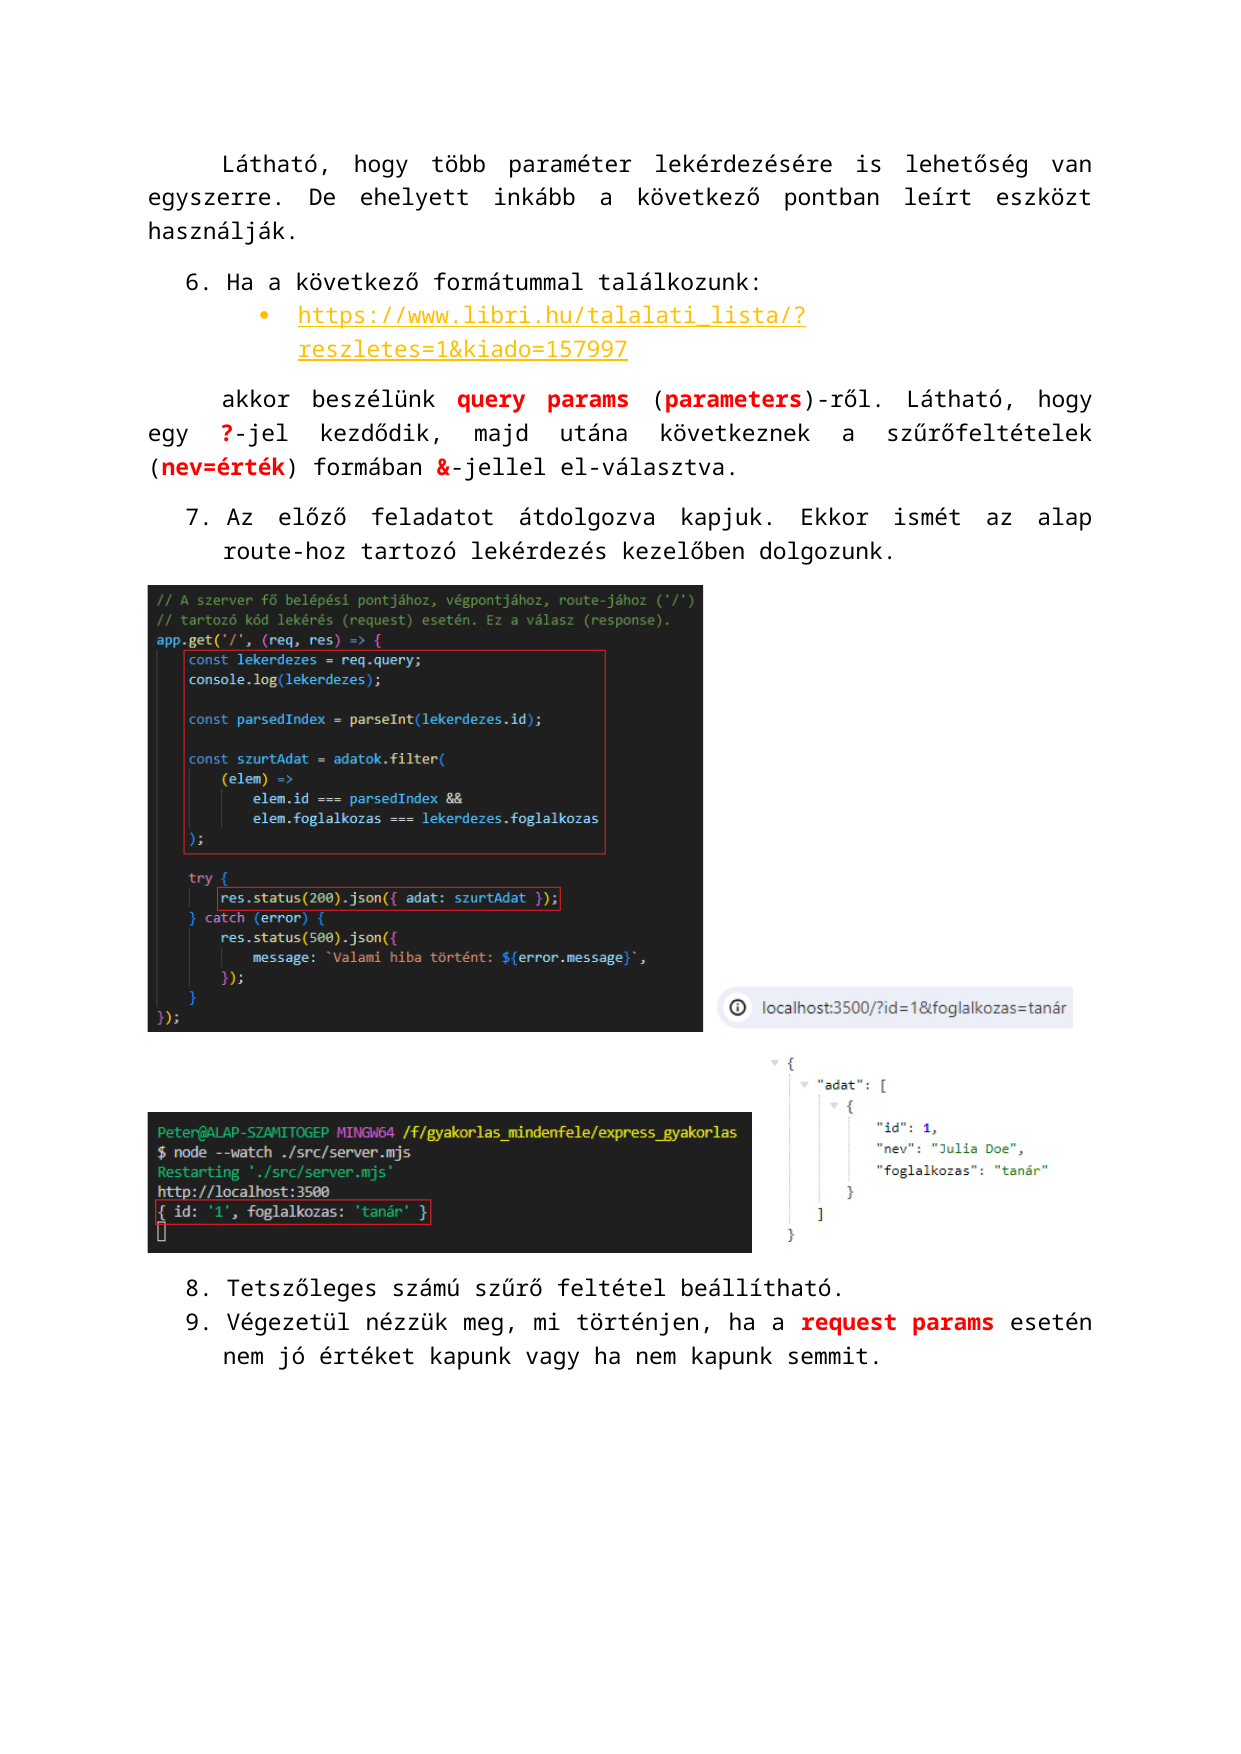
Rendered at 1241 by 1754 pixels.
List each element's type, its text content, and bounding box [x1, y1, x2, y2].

list Ha a következő formátummal találkozunk: [185, 266, 1093, 297]
list Végezetül nézzük meg, mi történjen, ha a request params esetén nem jó értéket kapunk vagy ha nem kapunk semmit. [185, 1306, 1093, 1371]
list Tetszőleges számú szűrő feltétel beállítható. [185, 1272, 1093, 1303]
list Az előző feladatot átdolgozva kapjuk. Ekkor ismét az alap route-hoz tartozó lekérdezés kezelőben dolgozunk. [185, 501, 1093, 566]
picture [717, 983, 1074, 1032]
picture [147, 585, 704, 1032]
picture [765, 1050, 1057, 1253]
picture [147, 1112, 752, 1253]
list https://www.libri.hu/talalati_lista/?reszletes=1&kiado=157997 [260, 299, 1093, 364]
text akkor beszélünk query params (parameters)-ről. Látható, hogy egy ?-jel kezdődik, majd utána következnek a szűrőfeltételek (nev=érték) formában &-jellel el-választva. [148, 383, 1093, 482]
text Látható, hogy több paraméter lekérdezésére is lehetőség van egyszerre. De ehelyett inkább a következő pontban leírt eszközt használják. [148, 148, 1093, 246]
